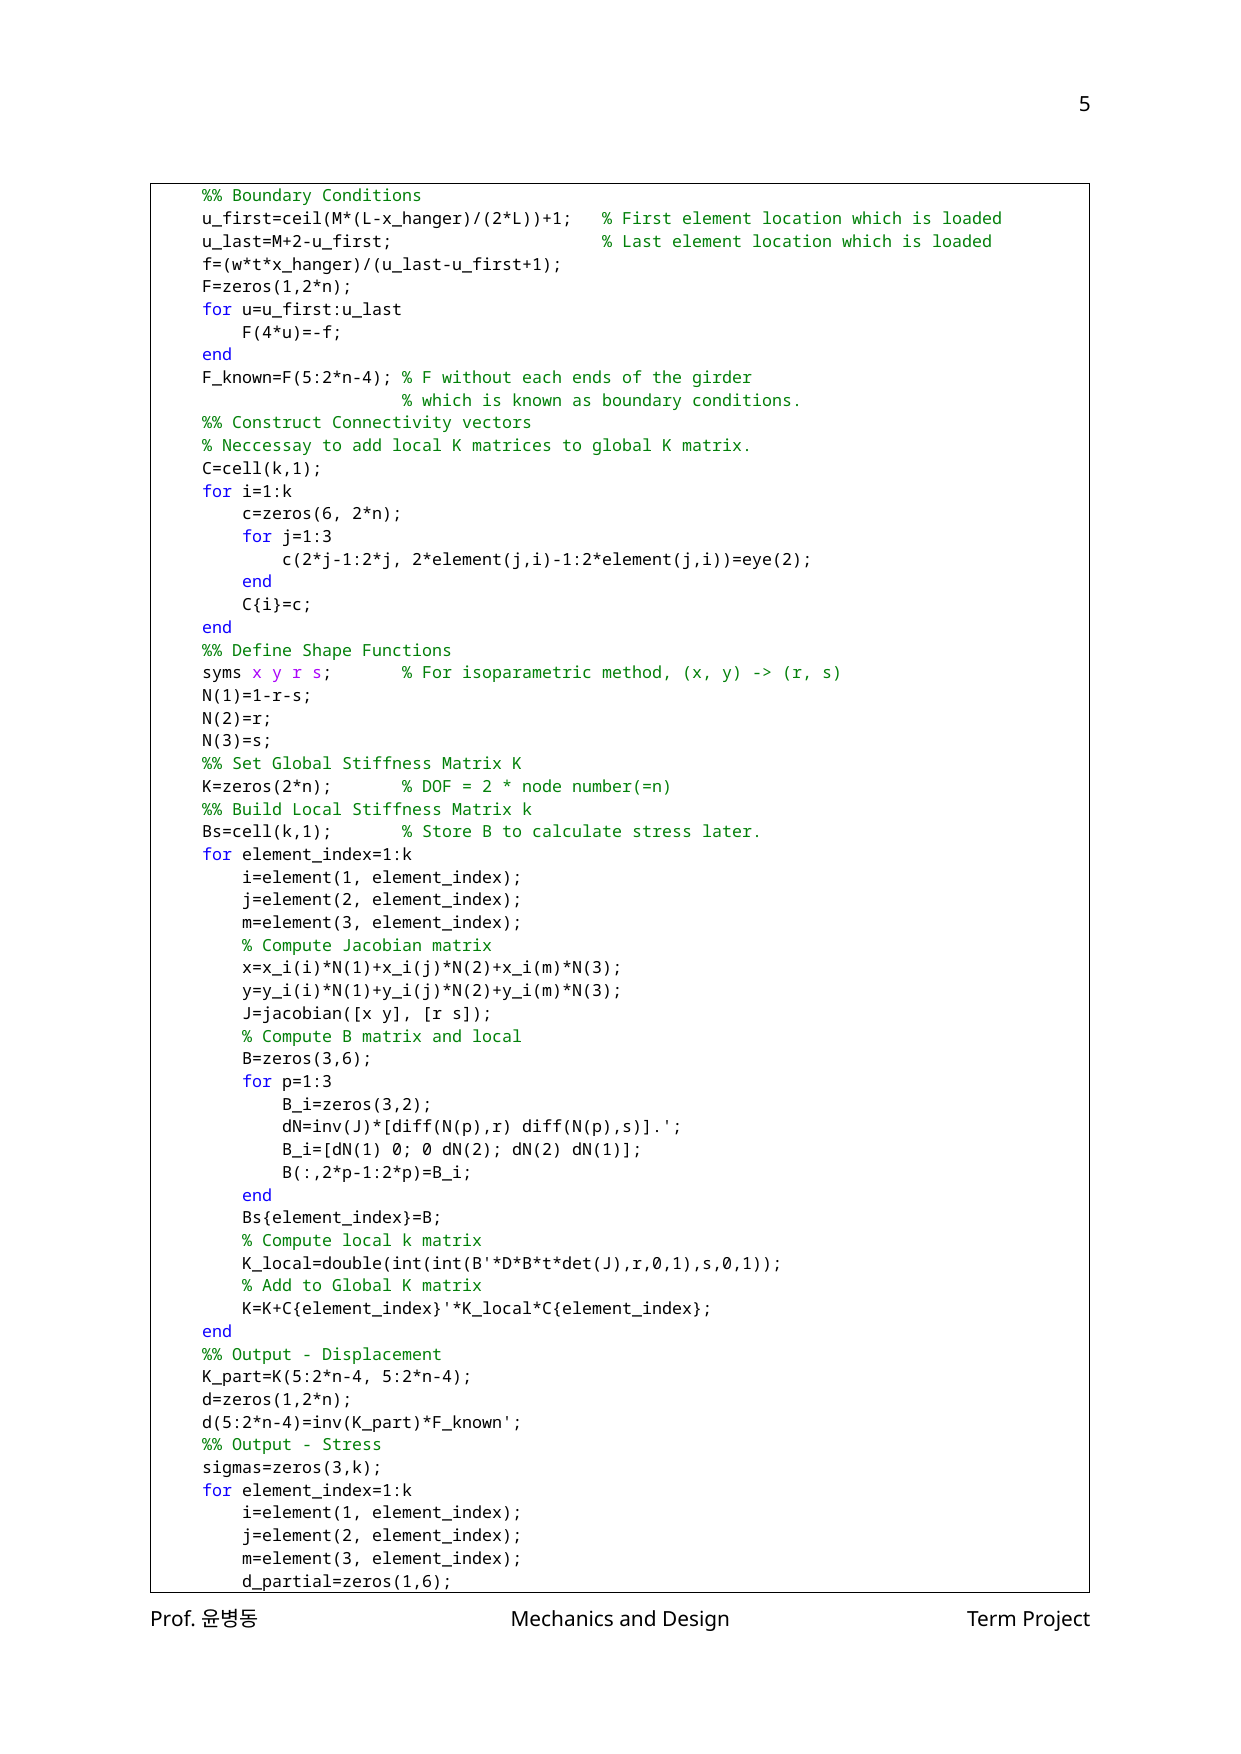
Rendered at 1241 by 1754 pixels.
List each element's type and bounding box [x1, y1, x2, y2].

table_header [151, 184, 1089, 1592]
